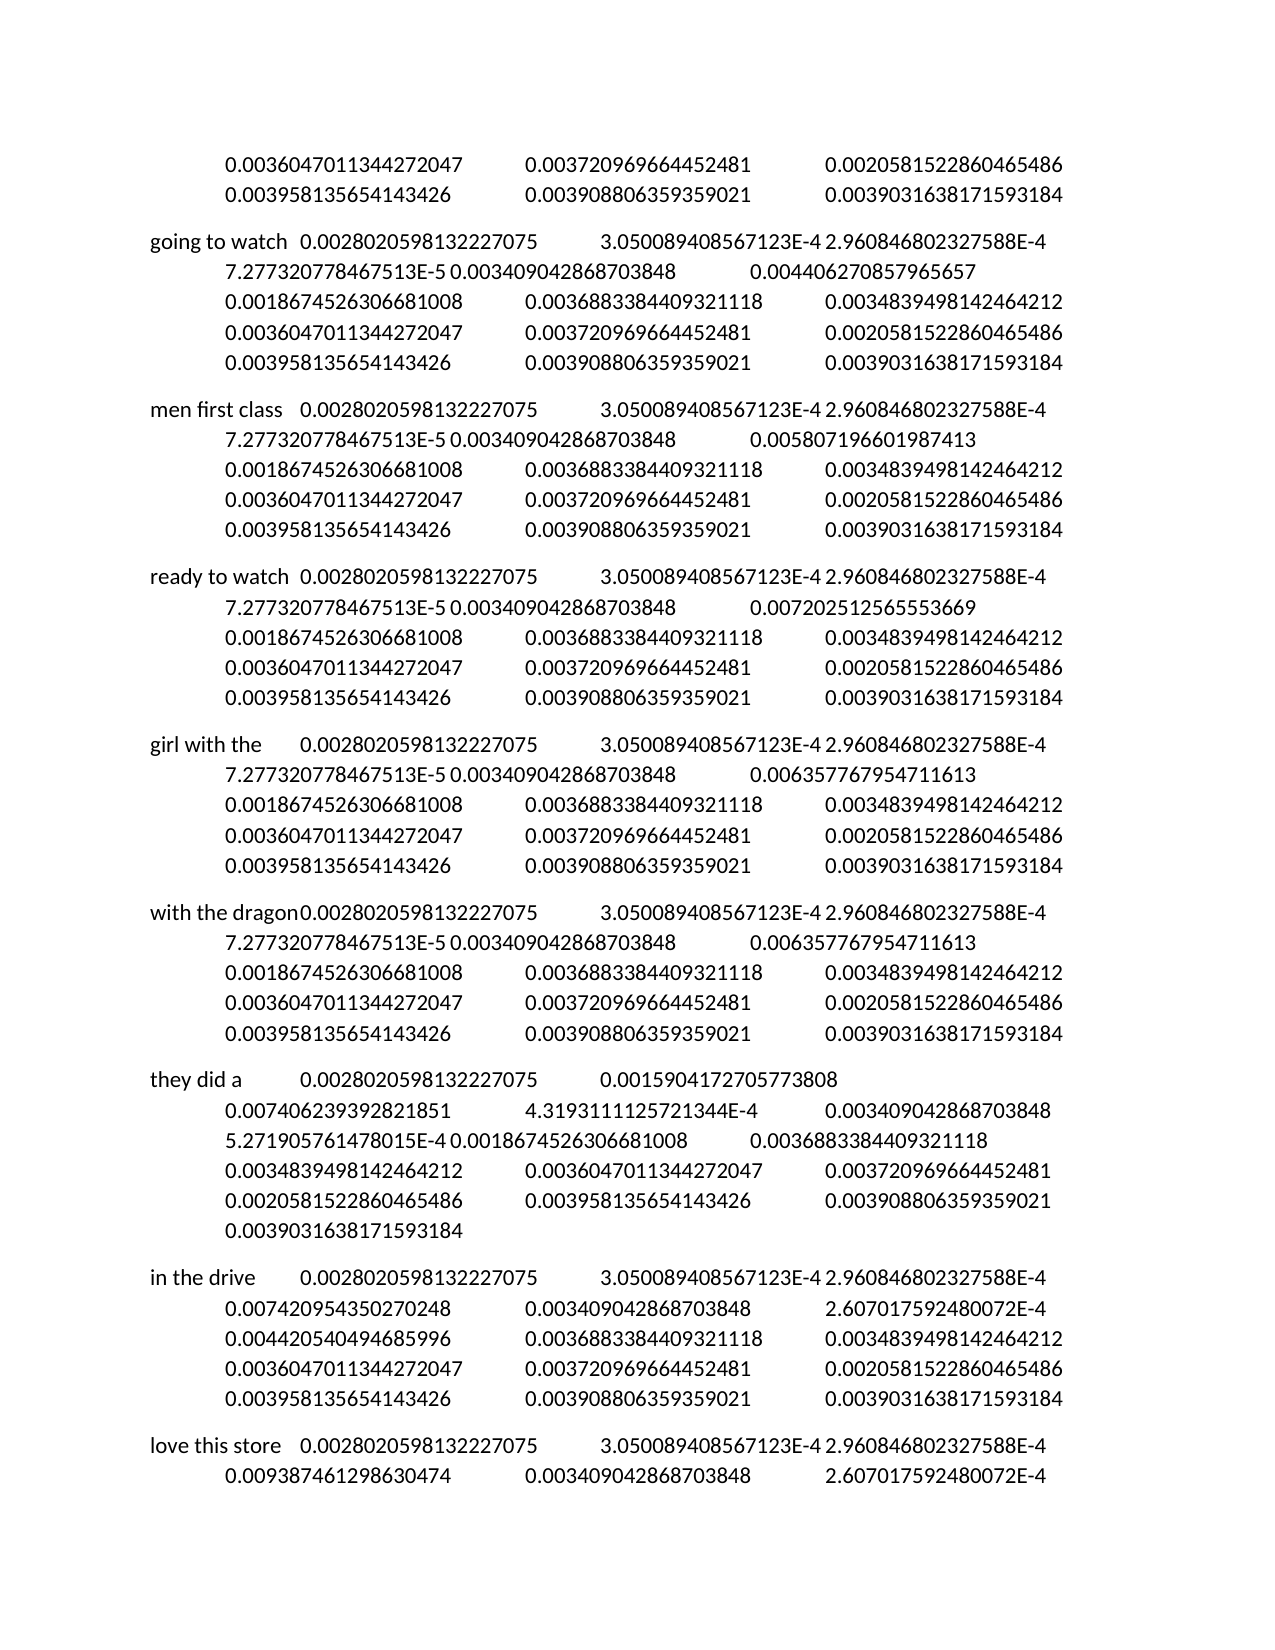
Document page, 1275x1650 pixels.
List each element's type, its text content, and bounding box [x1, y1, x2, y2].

text they did a 0.0028020598132227075 0.0015904172705773808 0.007406239392821851 4.3193111125721344E-4 0.003409042868703848 5.271905761478015E-4 0.0018674526306681008 0.0036883384409321118 0.0034839498142464212 0.0036047011344272047 0.003720969664452481 0.0020581522860465486 0.003958135654143426 0.003908806359359021 0.0039031638171593184 [150, 1066, 1125, 1245]
text with the dragon 0.0028020598132227075 3.050089408567123E-4 2.960846802327588E-4 7.277320778467513E-5 0.003409042868703848 0.006357767954711613 0.0018674526306681008 0.0036883384409321118 0.0034839498142464212 0.0036047011344272047 0.003720969664452481 0.0020581522860465486 0.003958135654143426 0.003908806359359021 0.0039031638171593184 [150, 898, 1125, 1047]
text men first class 0.0028020598132227075 3.050089408567123E-4 2.960846802327588E-4 7.277320778467513E-5 0.003409042868703848 0.005807196601987413 0.0018674526306681008 0.0036883384409321118 0.0034839498142464212 0.0036047011344272047 0.003720969664452481 0.0020581522860465486 0.003958135654143426 0.003908806359359021 0.0039031638171593184 [150, 395, 1125, 544]
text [150, 1431, 1125, 1489]
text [150, 150, 1125, 208]
text going to watch 0.0028020598132227075 3.050089408567123E-4 2.960846802327588E-4 7.277320778467513E-5 0.003409042868703848 0.004406270857965657 0.0018674526306681008 0.0036883384409321118 0.0034839498142464212 0.0036047011344272047 0.003720969664452481 0.0020581522860465486 0.003958135654143426 0.003908806359359021 0.0039031638171593184 [150, 227, 1125, 376]
text girl with the 0.0028020598132227075 3.050089408567123E-4 2.960846802327588E-4 7.277320778467513E-5 0.003409042868703848 0.006357767954711613 0.0018674526306681008 0.0036883384409321118 0.0034839498142464212 0.0036047011344272047 0.003720969664452481 0.0020581522860465486 0.003958135654143426 0.003908806359359021 0.0039031638171593184 [150, 730, 1125, 879]
text ready to watch 0.0028020598132227075 3.050089408567123E-4 2.960846802327588E-4 7.277320778467513E-5 0.003409042868703848 0.007202512565553669 0.0018674526306681008 0.0036883384409321118 0.0034839498142464212 0.0036047011344272047 0.003720969664452481 0.0020581522860465486 0.003958135654143426 0.003908806359359021 0.0039031638171593184 [150, 562, 1125, 711]
text in the drive 0.0028020598132227075 3.050089408567123E-4 2.960846802327588E-4 0.007420954350270248 0.003409042868703848 2.607017592480072E-4 0.004420540494685996 0.0036883384409321118 0.0034839498142464212 0.0036047011344272047 0.003720969664452481 0.0020581522860465486 0.003958135654143426 0.003908806359359021 0.0039031638171593184 [150, 1263, 1125, 1412]
